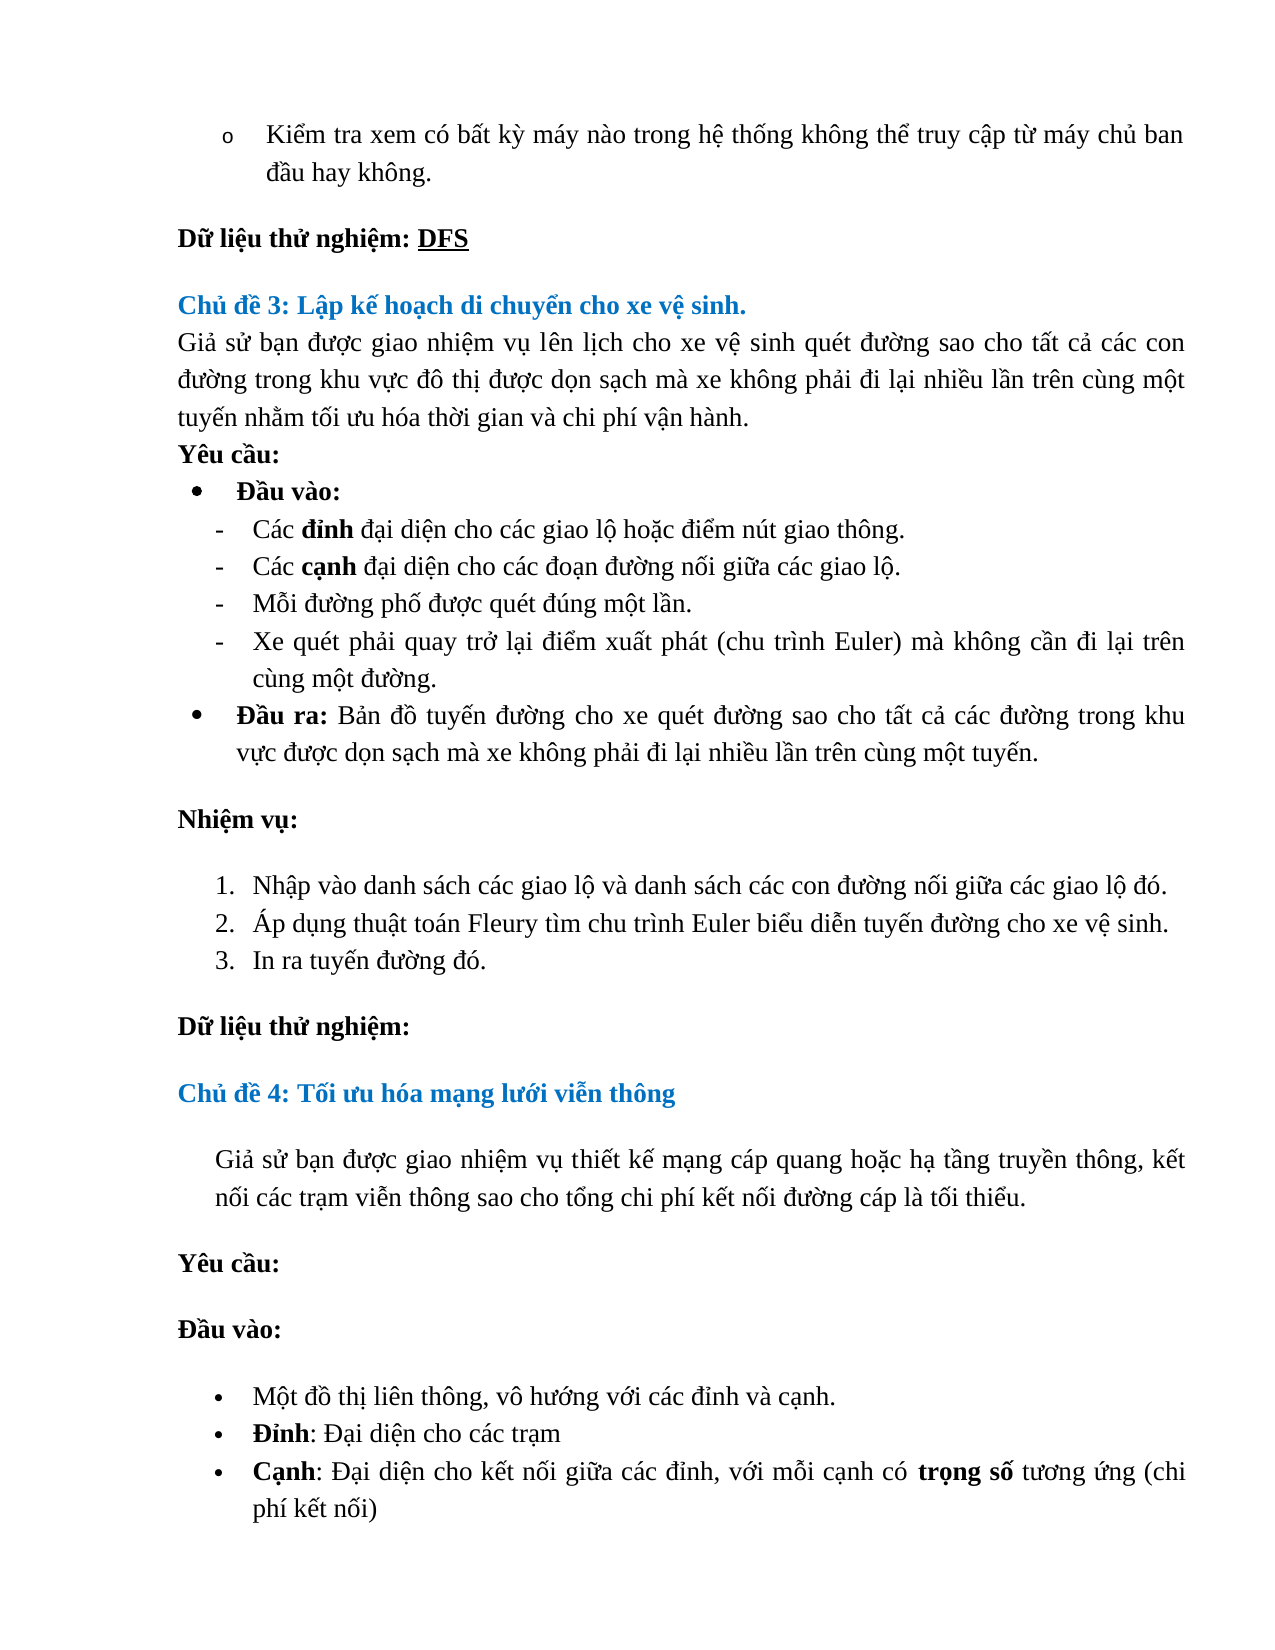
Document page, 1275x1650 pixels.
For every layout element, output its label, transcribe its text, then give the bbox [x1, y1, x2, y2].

list Áp dụng thuật toán Fleury tìm chu trình Euler biểu diễn tuyến đường cho xe vệ sinh. [215, 907, 1186, 938]
list Một đồ thị liên thông, vô hướng với các đỉnh và cạnh. [215, 1380, 1186, 1411]
text Nhiệm vụ: [177, 803, 1186, 834]
list Các cạnh đại diện cho các đoạn đường nối giữa các giao lộ. [215, 550, 1186, 581]
list Đỉnh: Đại diện cho các trạm [215, 1417, 1186, 1448]
list Cạnh: Đại diện cho kết nối giữa các đỉnh, với mỗi cạnh có trọng số tương ứng (chi phí kết nối) [215, 1455, 1186, 1523]
list Đầu ra: Bản đồ tuyến đường cho xe quét đường sao cho tất cả các đường trong khu vực được dọn sạch mà xe không phải đi lại nhiều lần trên cùng một tuyến. [192, 699, 1186, 768]
text Chủ đề 4: Tối ưu hóa mạng lưới viễn thông [177, 1077, 1186, 1108]
text Dữ liệu thử nghiệm: [177, 1011, 1186, 1042]
text Giả sử bạn được giao nhiệm vụ lên lịch cho xe vệ sinh quét đường sao cho tất cả các con đường trong khu vực đô thị được dọn sạch mà xe không phải đi lại nhiều lần trên cùng một tuyến nhằm tối ưu hóa thời gian và chi phí vận hành. [177, 326, 1186, 432]
list Đầu vào: [192, 475, 1186, 506]
text Giả sử bạn được giao nhiệm vụ thiết kế mạng cáp quang hoặc hạ tầng truyền thông, kết nối các trạm viễn thông sao cho tổng chi phí kết nối đường cáp là tối thiểu. [215, 1143, 1186, 1212]
text Đầu vào: [177, 1314, 1186, 1345]
list Kiểm tra xem có bất kỳ máy nào trong hệ thống không thể truy cập từ máy chủ ban đầu hay không. [221, 118, 1186, 187]
text Yêu cầu: [177, 1247, 1186, 1278]
list Mỗi đường phố được quét đúng một lần. [215, 587, 1186, 618]
text Yêu cầu: [177, 438, 1186, 469]
list In ra tuyến đường đó. [215, 944, 1186, 975]
list Xe quét phải quay trở lại điểm xuất phát (chu trình Euler) mà không cần đi lại trên cùng một đường. [215, 624, 1186, 693]
list Các đỉnh đại diện cho các giao lộ hoặc điểm nút giao thông. [215, 513, 1186, 544]
list Nhập vào danh sách các giao lộ và danh sách các con đường nối giữa các giao lộ đó. [215, 869, 1186, 901]
text Dữ liệu thử nghiệm: DFS [177, 222, 1186, 253]
text Chủ đề 3: Lập kế hoạch di chuyển cho xe vệ sinh. [177, 289, 1186, 320]
